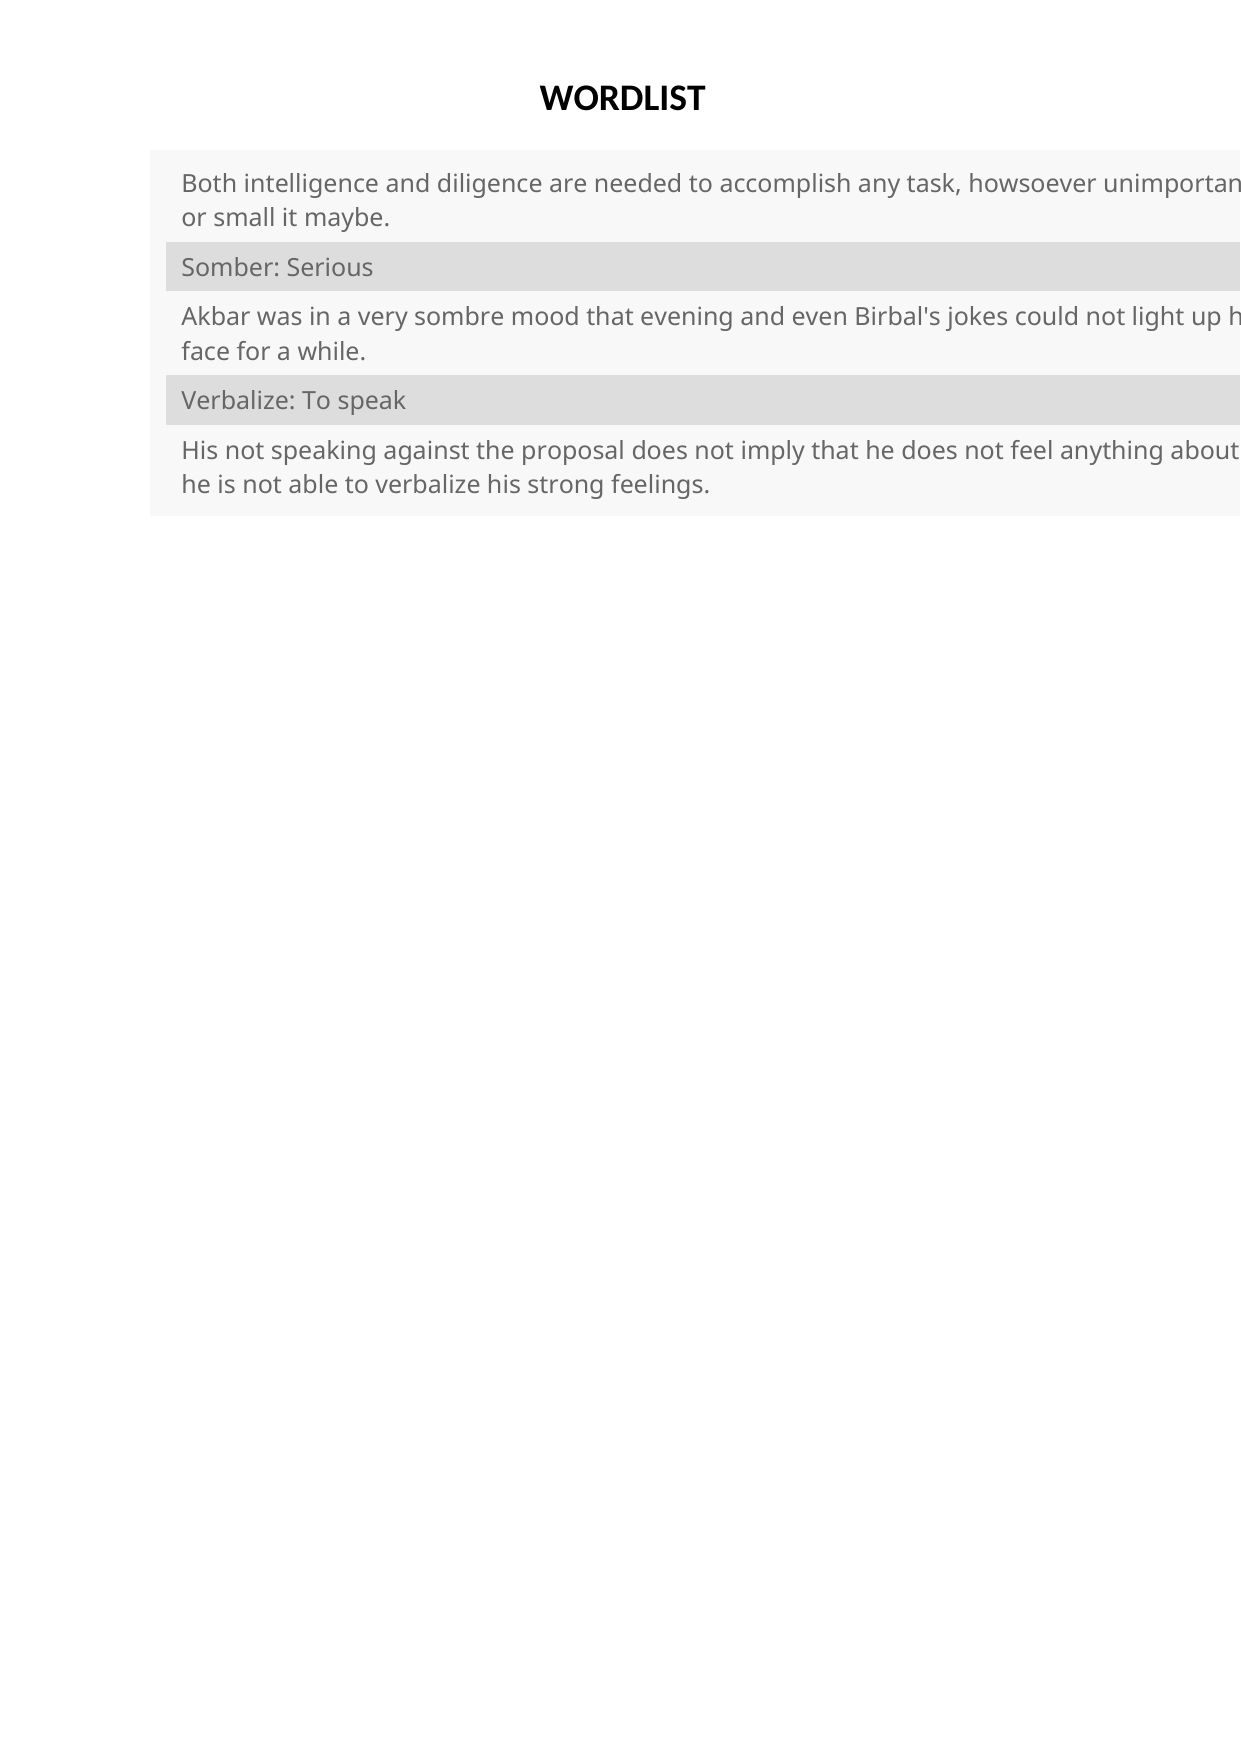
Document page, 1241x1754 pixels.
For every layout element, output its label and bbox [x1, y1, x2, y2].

table_cell [150, 150, 1240, 516]
